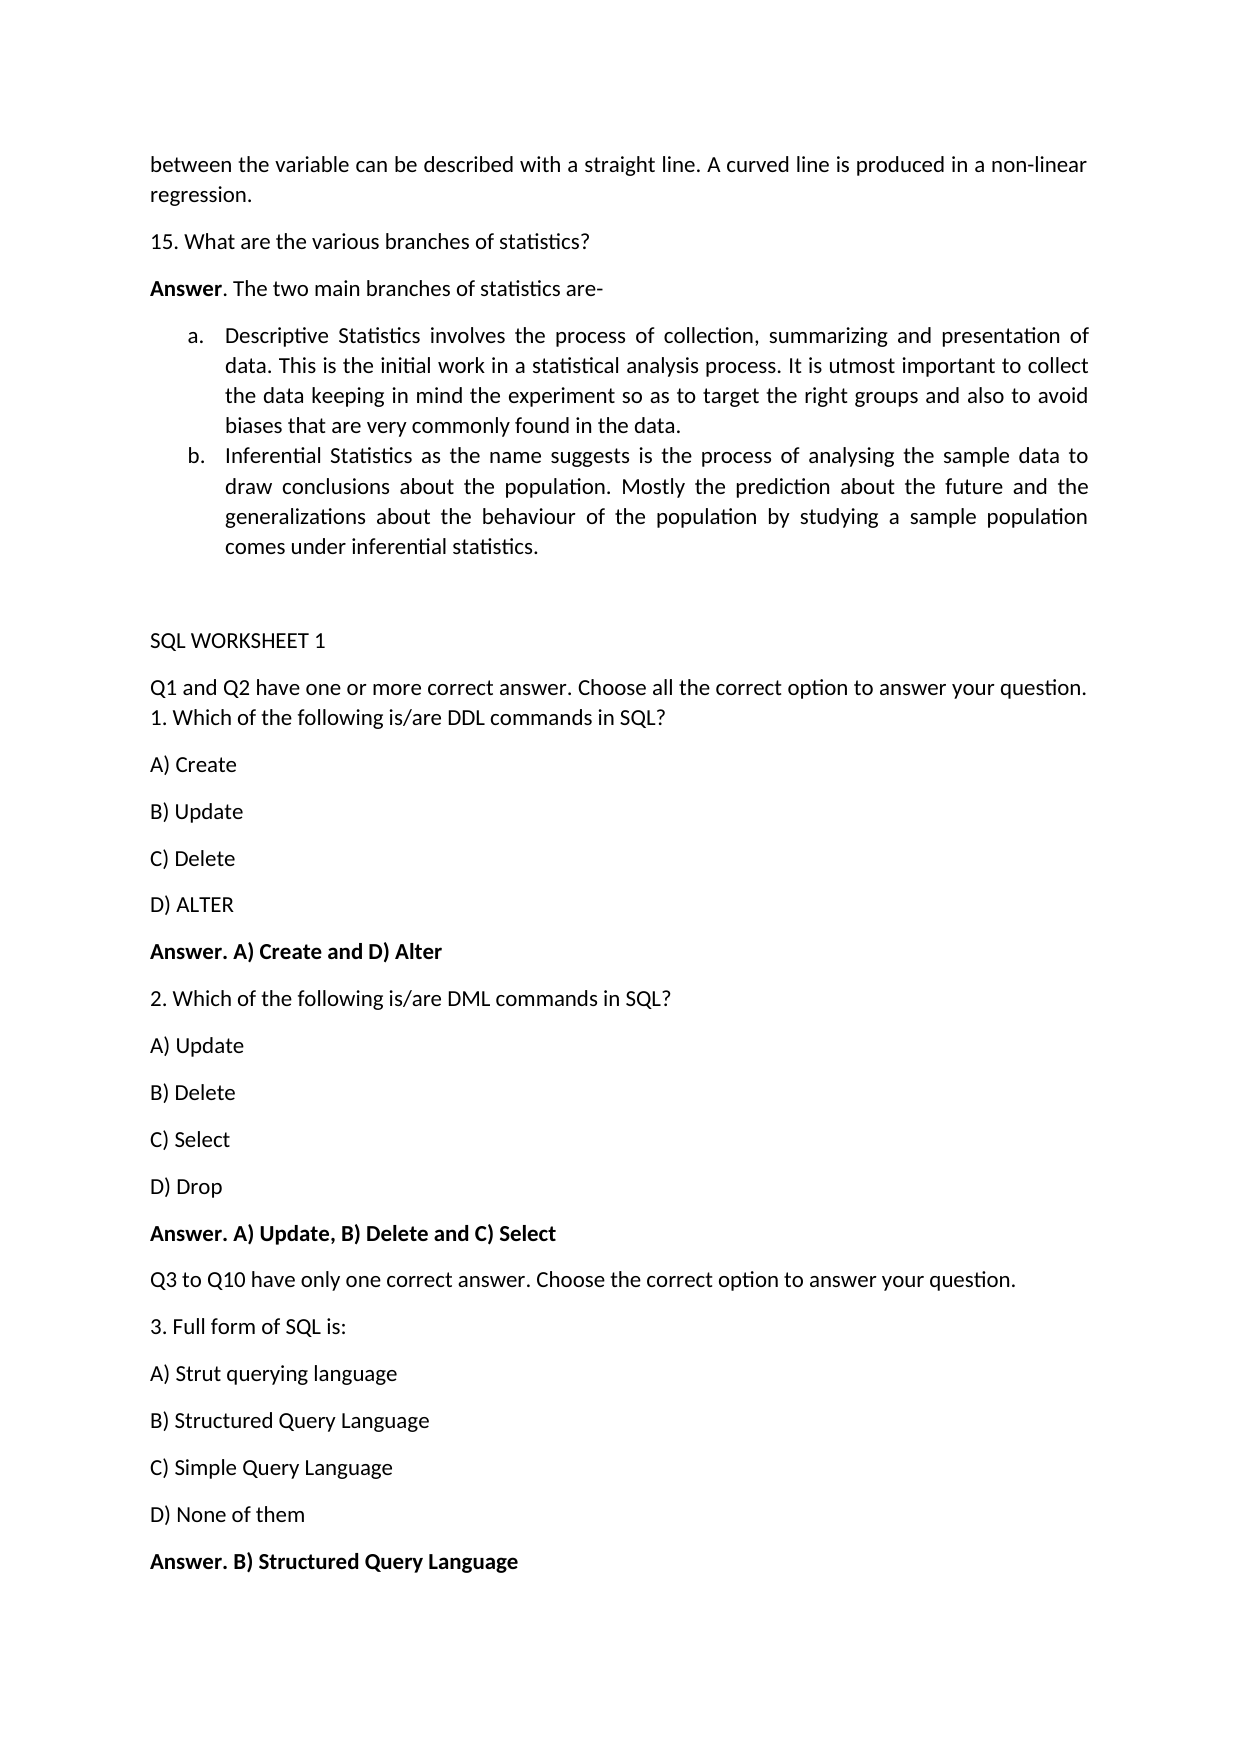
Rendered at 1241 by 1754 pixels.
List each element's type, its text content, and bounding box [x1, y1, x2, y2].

text 15. What are the various branches of statistics? [150, 227, 1090, 255]
text D) Drop [150, 1172, 1090, 1200]
text Answer. The two main branches of statistics are- [150, 274, 1090, 302]
text Answer. A) Update, B) Delete and C) Select [150, 1219, 1090, 1247]
text Q3 to Q10 have only one correct answer. Choose the correct option to answer your question. [150, 1266, 1090, 1294]
text C) Simple Query Language [150, 1453, 1090, 1481]
text 2. Which of the following is/are DML commands in SQL? [150, 984, 1090, 1012]
text Answer. B) Structured Query Language [150, 1547, 1090, 1575]
text D) None of them [150, 1500, 1090, 1528]
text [150, 150, 1090, 208]
text D) ALTER [150, 891, 1090, 919]
text A) Create [150, 750, 1090, 778]
text C) Select [150, 1125, 1090, 1153]
text A) Strut querying language [150, 1359, 1090, 1387]
text B) Structured Query Language [150, 1406, 1090, 1434]
text C) Delete [150, 844, 1090, 872]
text B) Update [150, 797, 1090, 825]
text Answer. A) Create and D) Alter [150, 937, 1090, 966]
text Q1 and Q2 have one or more correct answer. Choose all the correct option to answer your question. 1. Which of the following is/are DDL commands in SQL? [150, 673, 1090, 731]
text SQL WORKSHEET 1 [150, 626, 1090, 654]
text A) Update [150, 1031, 1090, 1059]
text B) Delete [150, 1078, 1090, 1106]
list Inferential Statistics as the name suggests is the process of analysing the sample data to draw conclusions about the population. Mostly the prediction about the future and the generalizations about the behaviour of the population by studying a sample population comes under inferential statistics. [187, 442, 1090, 560]
text 3. Full form of SQL is: [150, 1312, 1090, 1341]
list Descriptive Statistics involves the process of collection, summarizing and presentation of data. This is the initial work in a statistical analysis process. It is utmost important to collect the data keeping in mind the experiment so as to target the right groups and also to avoid biases that are very commonly found in the data. [187, 321, 1090, 439]
